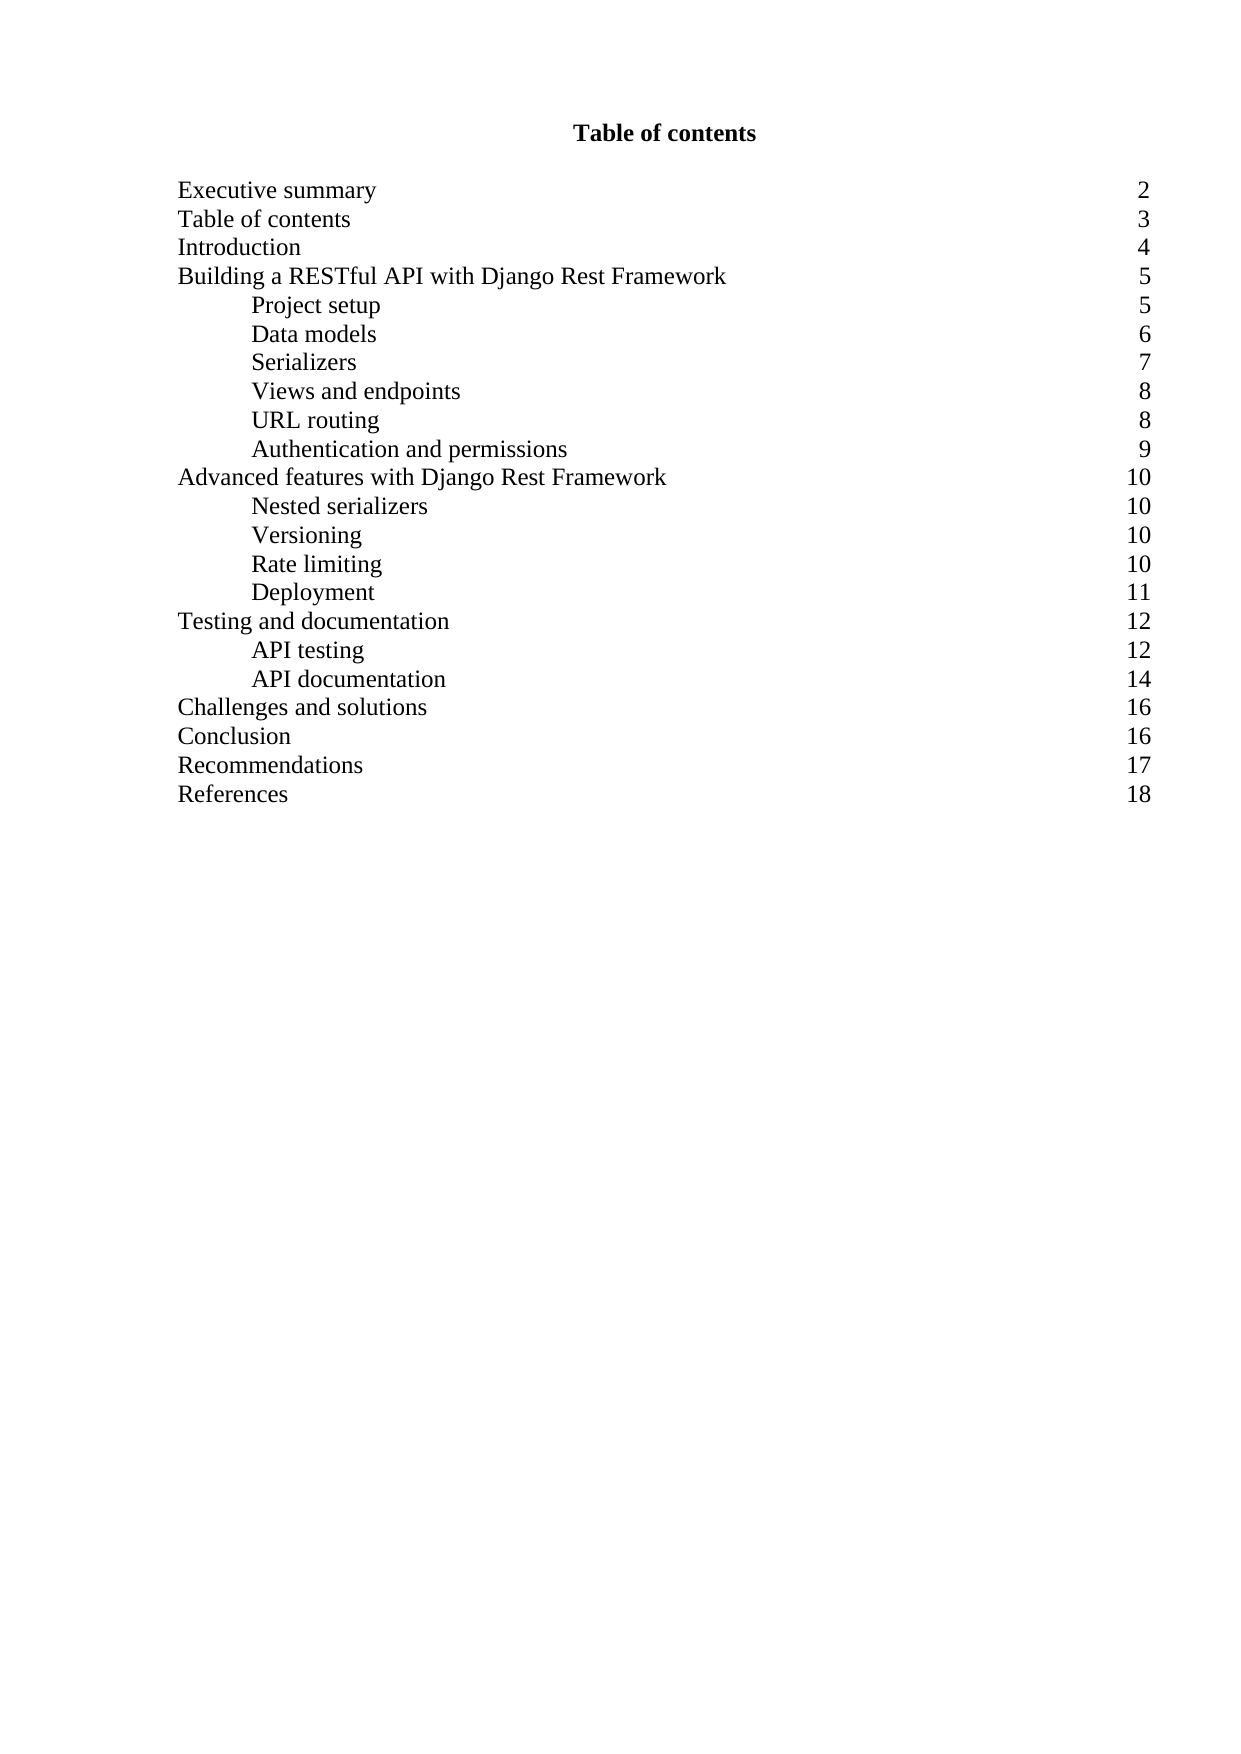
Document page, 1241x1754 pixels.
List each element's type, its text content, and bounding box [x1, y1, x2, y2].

text Building a RESTful API with Django Rest Framework 5 [177, 261, 1152, 290]
text Versioning 10 [177, 520, 1152, 549]
text Views and endpoints 8 [177, 376, 1152, 405]
text Testing and documentation 12 [177, 606, 1152, 635]
text URL routing 8 [177, 405, 1152, 434]
text Deployment 11 [177, 577, 1152, 606]
text Advanced features with Django Rest Framework 10 [177, 462, 1152, 491]
text Authentication and permissions 9 [177, 434, 1152, 462]
text Recommendations 17 [177, 750, 1152, 779]
text Project setup 5 [177, 290, 1152, 319]
text References 18 [177, 779, 1152, 807]
text API testing 12 [177, 635, 1152, 664]
text Data models 6 [177, 319, 1152, 347]
text Rate limiting 10 [177, 549, 1152, 577]
text Conclusion 16 [177, 721, 1152, 750]
text Serializers 7 [177, 347, 1152, 376]
text Challenges and solutions 16 [177, 692, 1152, 721]
text API documentation 14 [177, 664, 1152, 692]
text Executive summary 2 [177, 175, 1152, 204]
text Table of contents 3 [177, 204, 1152, 232]
text Nested serializers 10 [177, 491, 1152, 520]
text Introduction 4 [177, 232, 1152, 261]
text Table of contents [177, 118, 1152, 147]
